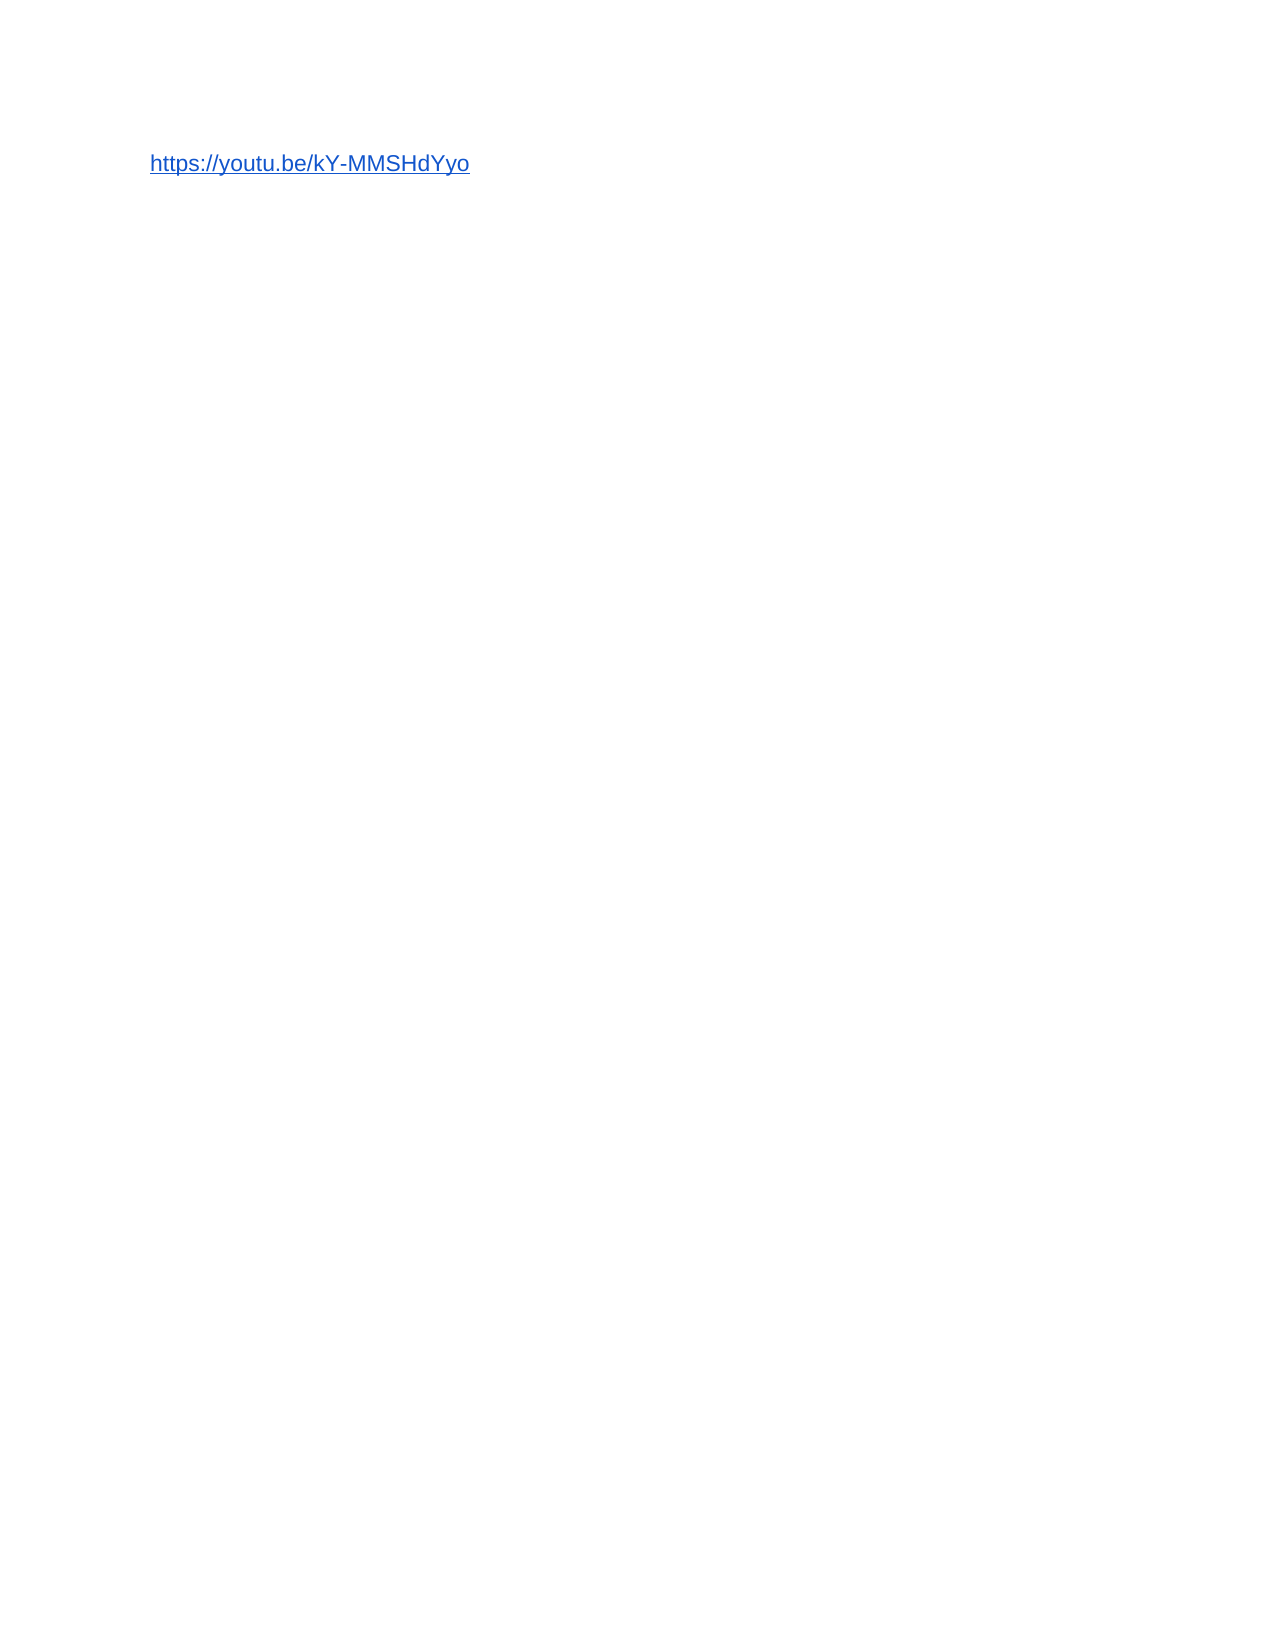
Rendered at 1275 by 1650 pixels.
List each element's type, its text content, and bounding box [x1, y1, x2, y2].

text https://youtu.be/kY-MMSHdYyo [150, 150, 1125, 176]
